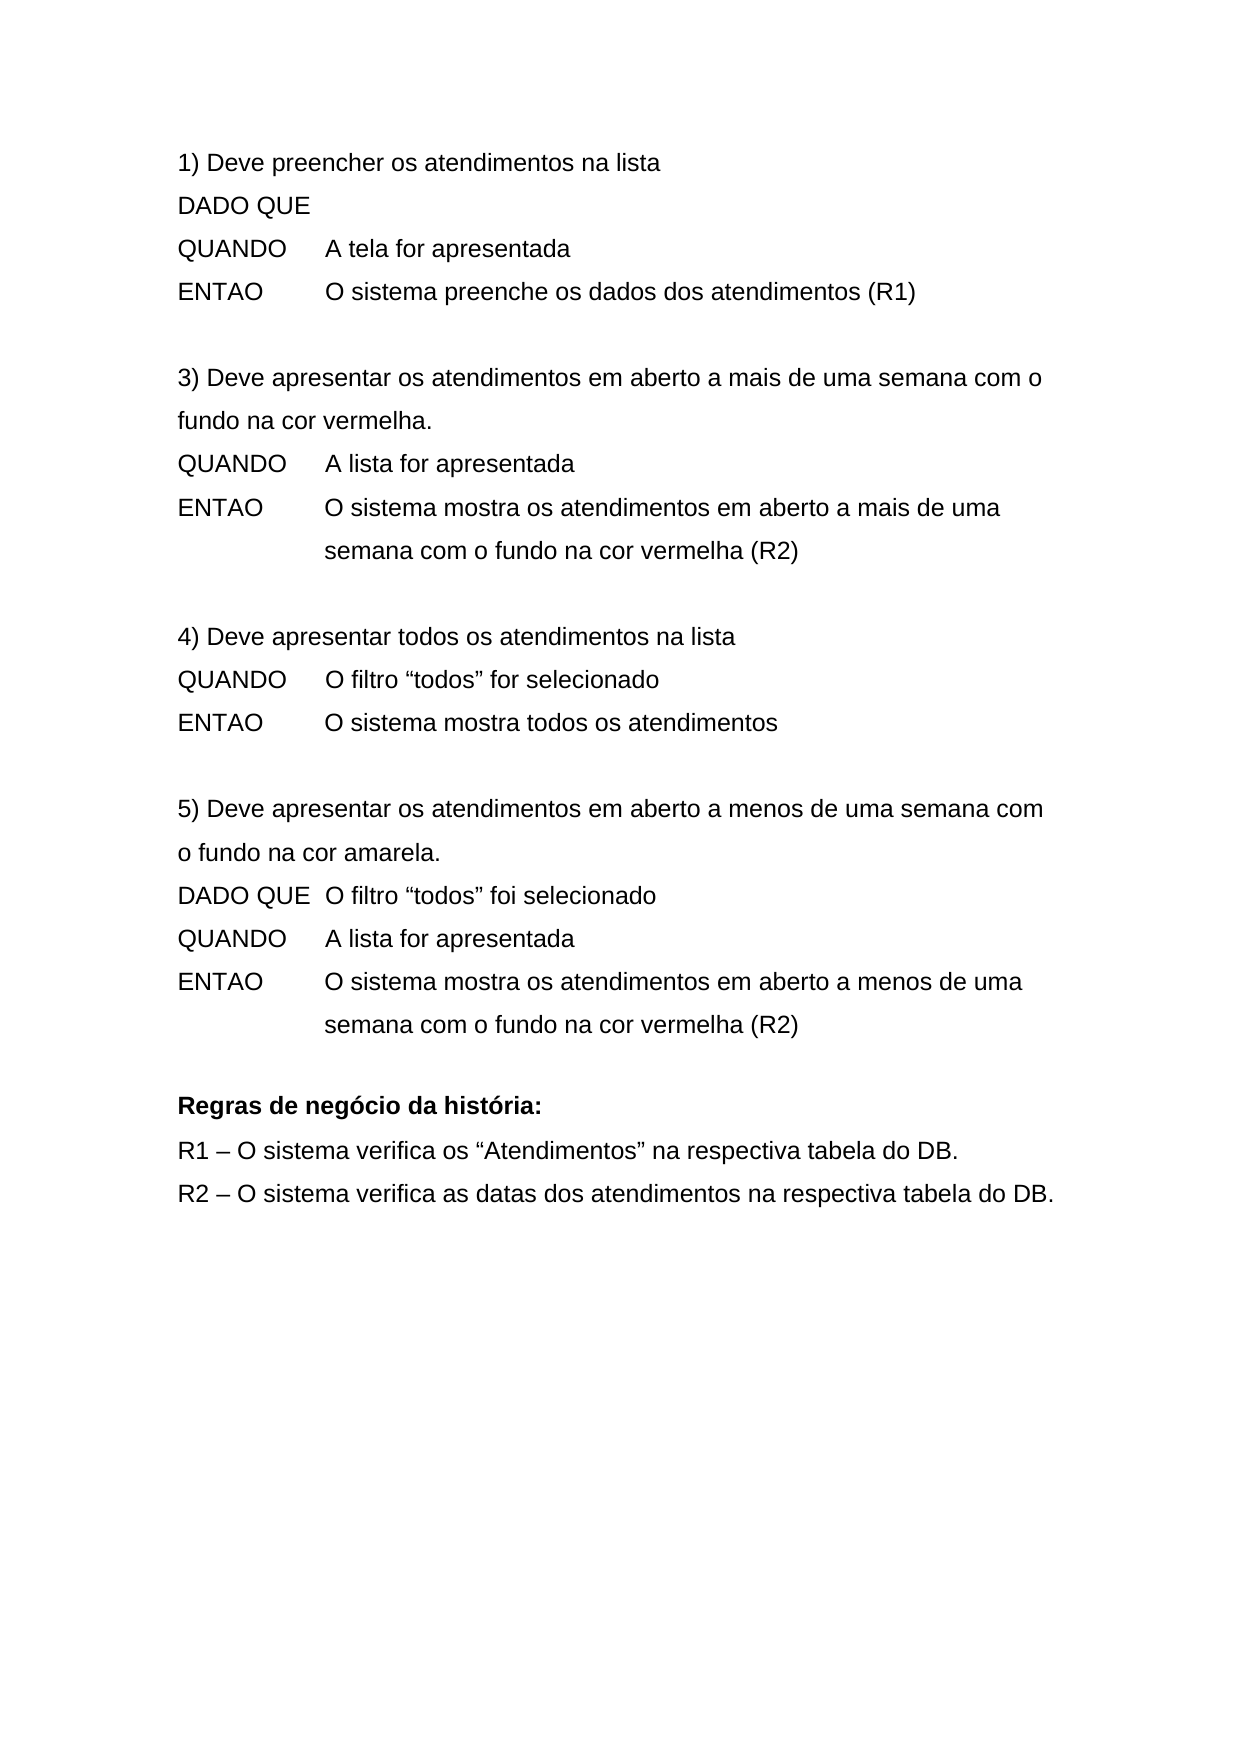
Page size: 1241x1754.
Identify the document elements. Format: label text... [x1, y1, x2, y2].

text DADO QUE O filtro “todos” foi selecionado [177, 881, 1063, 909]
text 1) Deve preencher os atendimentos na lista [177, 148, 1063, 176]
text R2 – O sistema verifica as datas dos atendimentos na respectiva tabela do DB. [177, 1179, 1063, 1208]
text ENTAO O sistema mostra os atendimentos em aberto a mais de uma semana com o fundo na cor vermelha (R2) [177, 493, 1063, 564]
text ENTAO O sistema mostra todos os atendimentos [177, 708, 1063, 737]
text 5) Deve apresentar os atendimentos em aberto a menos de uma semana com o fundo na cor amarela. [177, 794, 1063, 866]
text 4) Deve apresentar todos os atendimentos na lista [177, 622, 1063, 651]
text ENTAO O sistema mostra os atendimentos em aberto a menos de uma semana com o fundo na cor vermelha (R2) [177, 967, 1063, 1039]
subtitle Regras de negócio da história: [177, 1091, 1063, 1119]
text DADO QUE [177, 191, 1063, 219]
text 3) Deve apresentar os atendimentos em aberto a mais de uma semana com o fundo na cor vermelha. [177, 363, 1063, 435]
text QUANDO A lista for apresentada [177, 449, 1063, 478]
text QUANDO O filtro “todos” for selecionado [177, 665, 1063, 694]
text ENTAO O sistema preenche os dados dos atendimentos (R1) [177, 277, 1063, 306]
text QUANDO A lista for apresentada [177, 924, 1063, 953]
text R1 – O sistema verifica os “Atendimentos” na respectiva tabela do DB. [177, 1136, 1063, 1165]
text QUANDO A tela for apresentada [177, 234, 1063, 263]
